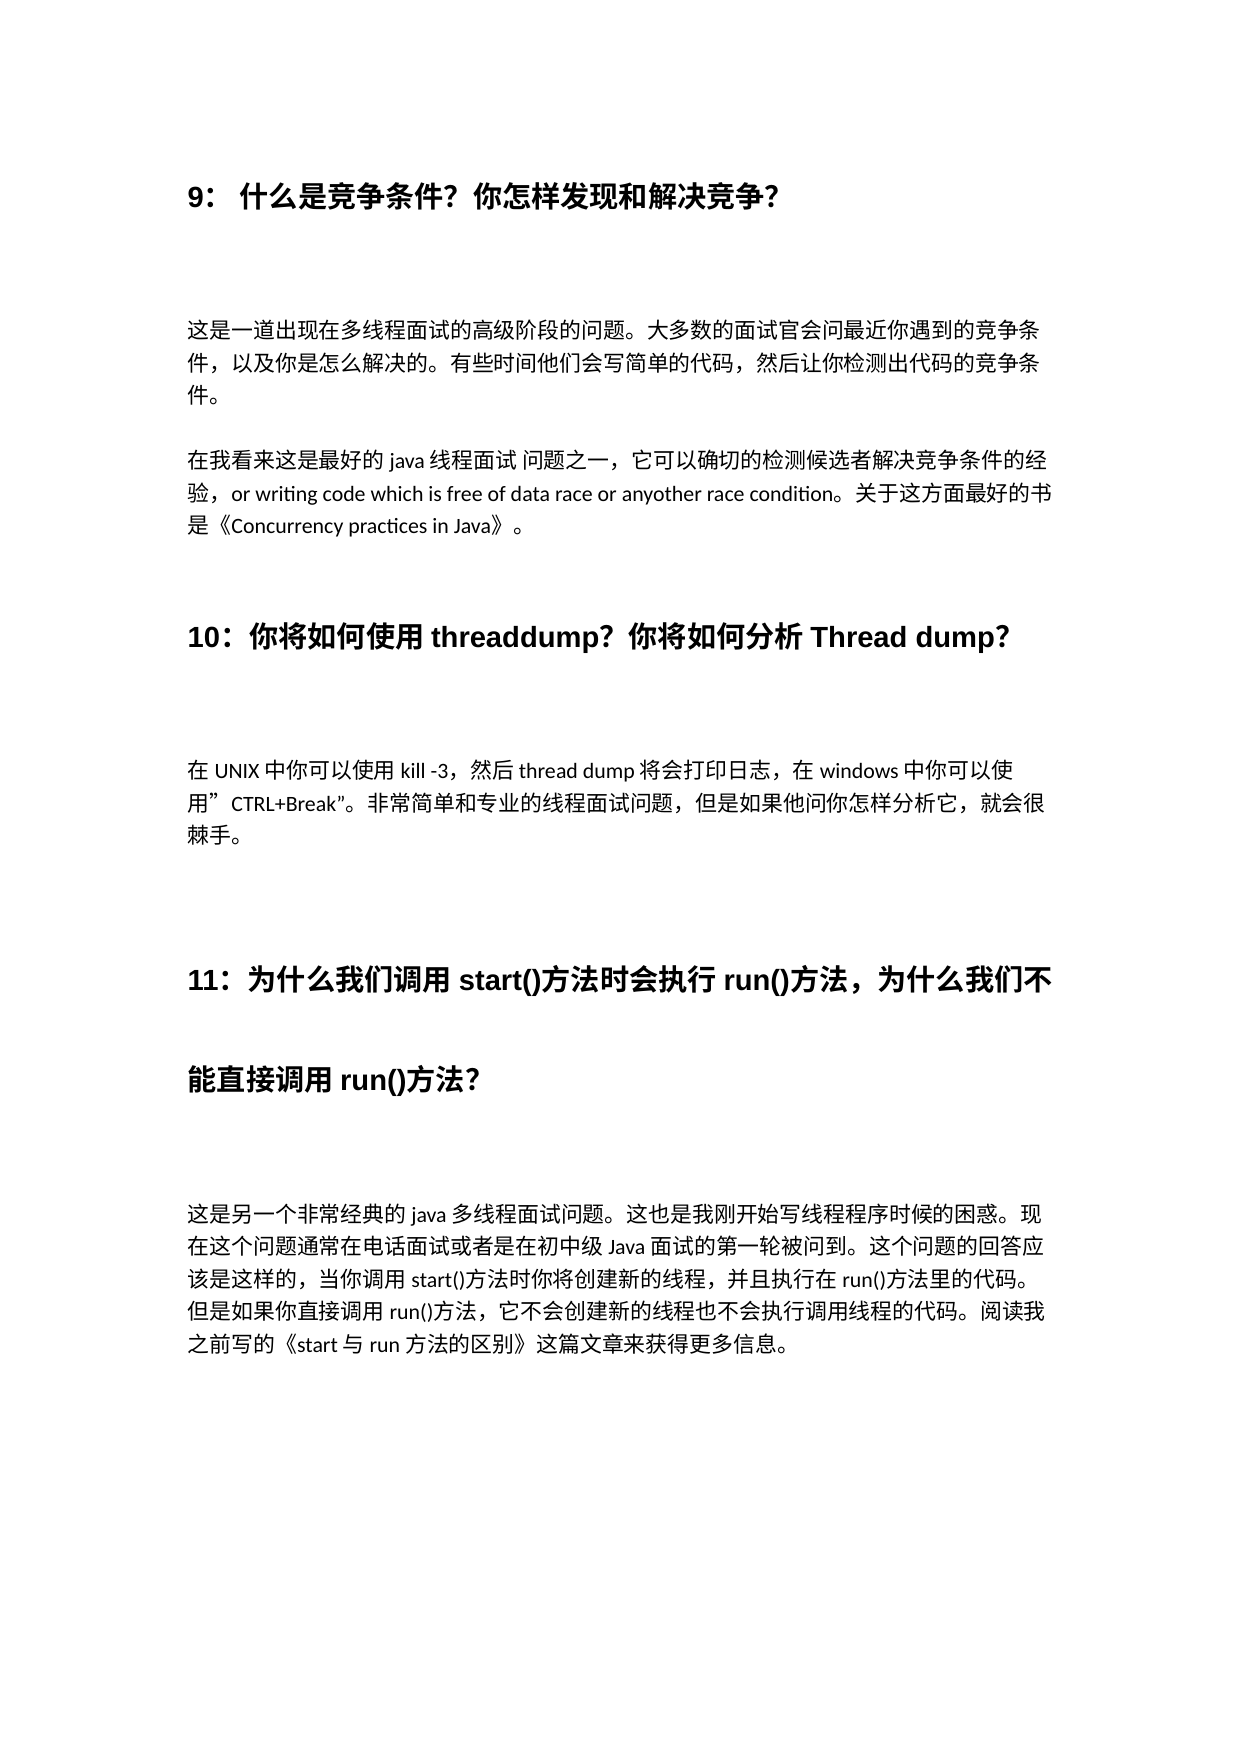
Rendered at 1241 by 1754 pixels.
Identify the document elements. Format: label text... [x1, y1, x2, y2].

text 在这个问题通常在电话面试或者是在初中级 Java 面试的第一轮被问到。这个问题的回答应 [187, 1229, 1053, 1261]
text 这是另一个非常经典的 java 多线程面试问题。这也是我刚开始写线程程序时候的困惑。现 [187, 1196, 1053, 1229]
text 该是这样的，当你调用 start()方法时你将创建新的线程，并且执行在 run()方法里的代码。 [187, 1261, 1053, 1294]
text 这是一道出现在多线程面试的高级阶段的问题。大多数的面试官会问最近你遇到的竞争条 [187, 313, 1053, 345]
text 件，以及你是怎么解决的。有些时间他们会写简单的代码，然后让你检测出代码的竞争条 [187, 345, 1053, 378]
text 但是如果你直接调用 run()方法，它不会创建新的线程也不会执行调用线程的代码。阅读我 [187, 1294, 1053, 1326]
text 在 UNIX 中你可以使用 kill -3，然后 thread dump 将会打印日志，在 windows 中你可以使 [187, 753, 1053, 786]
subtitle 9： 什么是竞争条件？你怎样发现和解决竞争？ [187, 162, 1053, 227]
text 件。 [187, 378, 1053, 410]
text 之前写的《start 与 run 方法的区别》这篇文章来获得更多信息。 [187, 1326, 1053, 1359]
text 用”CTRL+Break”。非常简单和专业的线程面试问题，但是如果他问你怎样分析它，就会很 [187, 786, 1053, 818]
subtitle 11：为什么我们调用 start()方法时会执行 run()方法，为什么我们不能直接调用 run()方法？ [187, 945, 1053, 1110]
text 棘手。 [187, 818, 1053, 851]
text 在我看来这是最好的 java 线程面试 问题之一，它可以确切的检测候选者解决竞争条件的经验，or writing code which is free of data race or anyother race condition。关于这方面最好的书是《Concurrency practices in Java》。 [187, 443, 1053, 540]
subtitle 10：你将如何使用 threaddump？你将如何分析 Thread dump？ [187, 602, 1053, 667]
